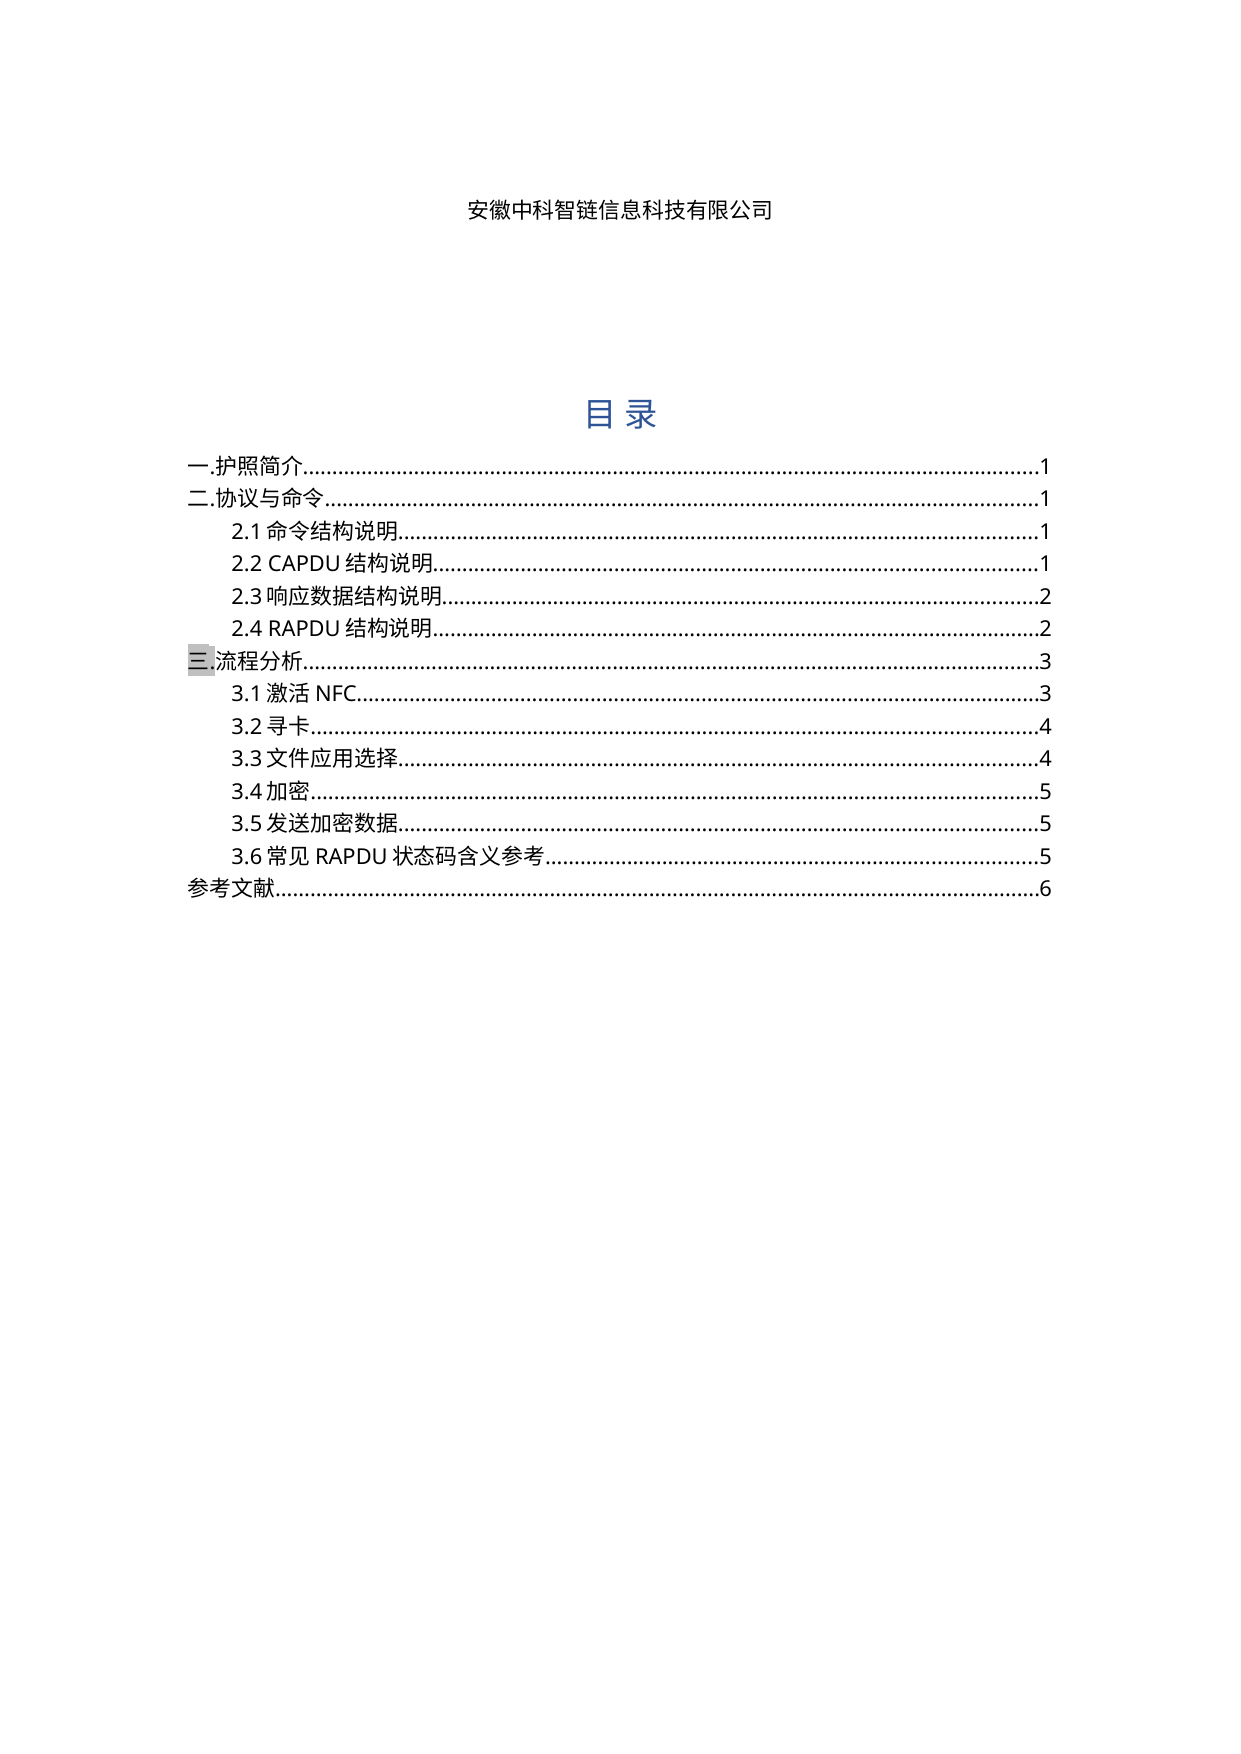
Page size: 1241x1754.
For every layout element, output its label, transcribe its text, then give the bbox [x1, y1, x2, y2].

text 安徽中科智链信息科技有限公司 [187, 192, 1053, 225]
